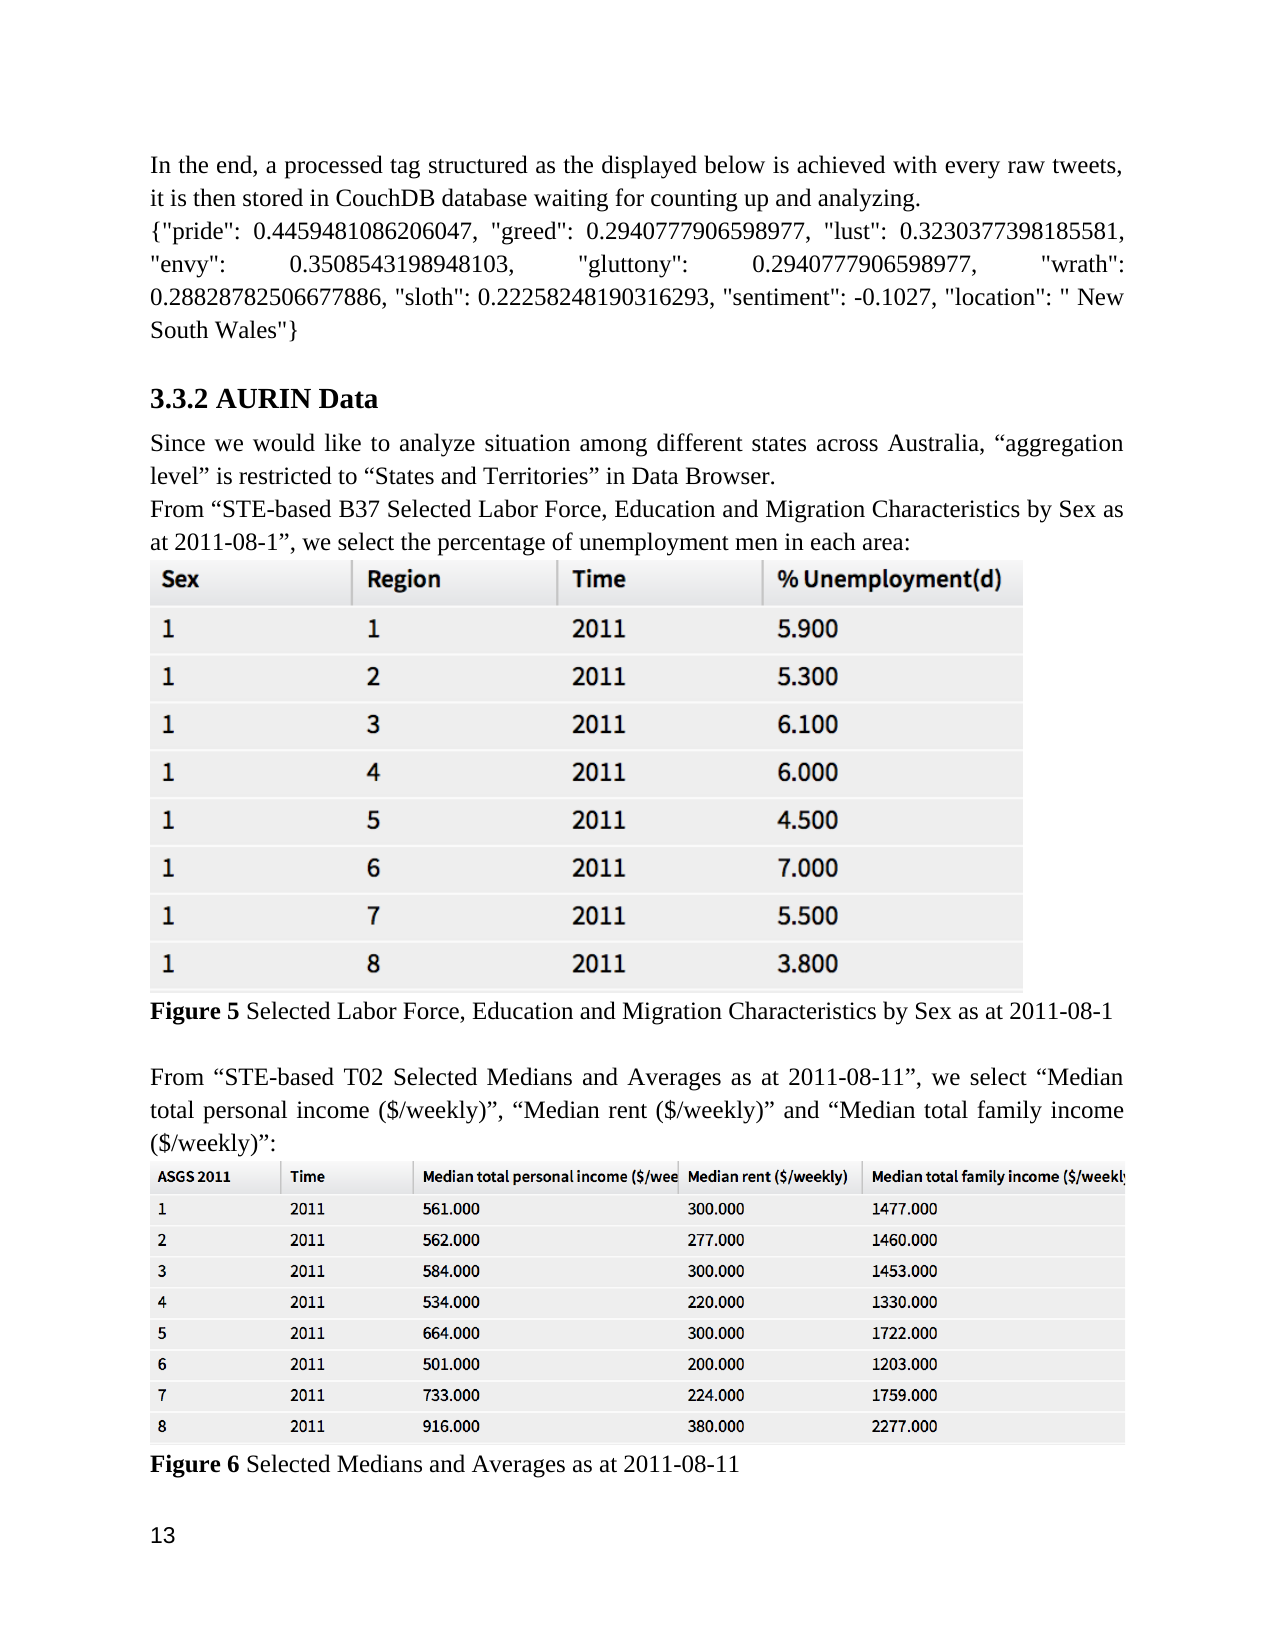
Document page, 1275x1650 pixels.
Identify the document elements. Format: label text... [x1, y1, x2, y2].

picture [150, 560, 1023, 993]
picture [150, 1161, 1125, 1445]
text {"pride": 0.4459481086206047, "greed": 0.2940777906598977, "lust": 0.3230377398185581, "envy": 0.3508543198948103, "gluttony": 0.2940777906598977, "wrath": 0.28828782506677886, "sloth": 0.22258248190316293, "sentiment": -0.1027, "location": " New South Wales"} [150, 311, 1125, 344]
text Figure 6 Selected Medians and Averages as at 2011-08-11 [150, 1449, 1125, 1477]
text From “STE-based B37 Selected Labor Force, Education and Migration Characteristics by Sex as at 2011-08-1”, we select the percentage of unemployment men in each area: [150, 494, 1125, 556]
text Figure 5 Selected Labor Force, Education and Migration Characteristics by Sex as at 2011-08-1 [150, 996, 1125, 1025]
text Since we would like to analyze situation among different states across Australia, “aggregation level” is restricted to “States and Territories” in Data Browser. [150, 428, 1125, 490]
text In the end, a processed tag structured as the displayed below is achieved with every raw tweets, it is then stored in CouchDB database waiting for counting up and analyzing. [150, 179, 1125, 212]
subtitle 3.3.2 AURIN Data [150, 381, 1125, 415]
text From “STE-based T02 Selected Medians and Averages as at 2011-08-11”, we select “Median total personal income ($/weekly)”, “Median rent ($/weekly)” and “Median total family income ($/weekly)”: [150, 1062, 1125, 1157]
